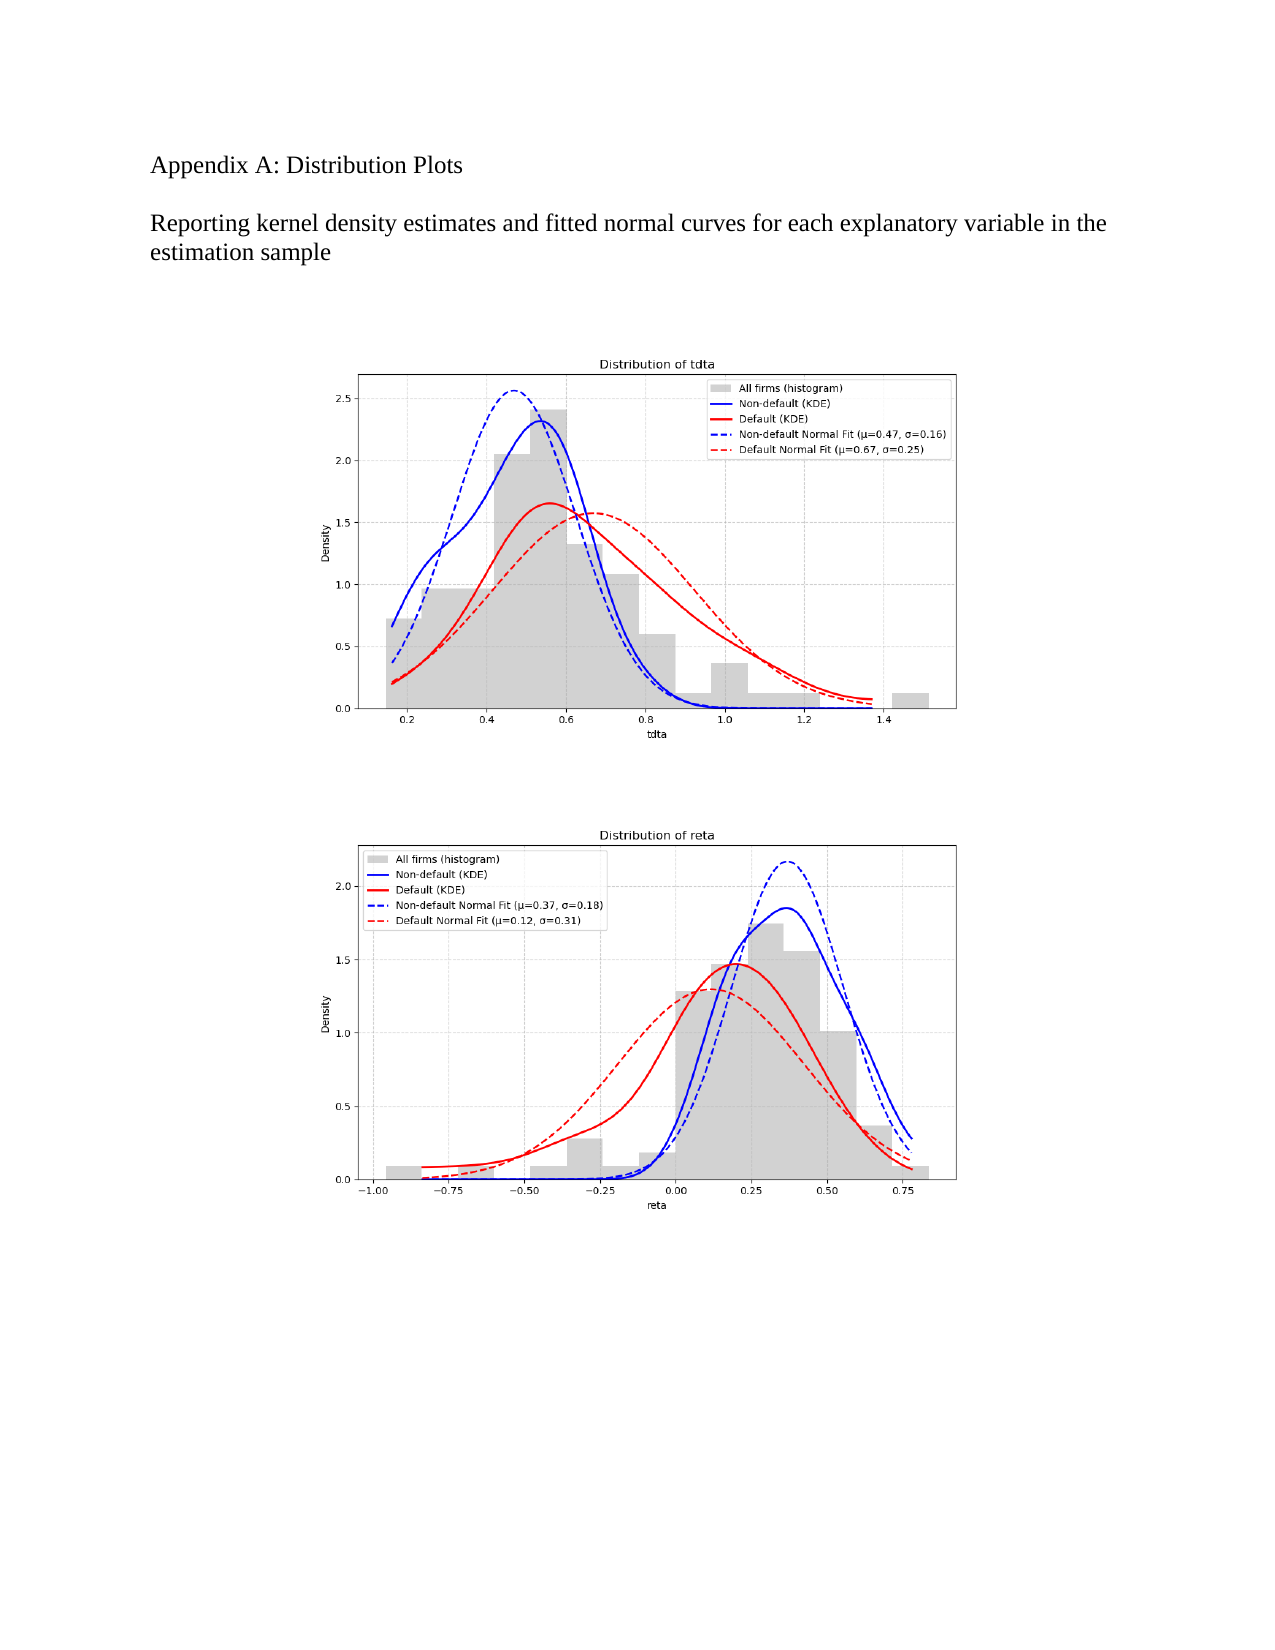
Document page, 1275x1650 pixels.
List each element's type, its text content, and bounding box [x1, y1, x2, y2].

picture [313, 823, 962, 1218]
picture [313, 352, 962, 747]
text Appendix A: Distribution Plots [150, 150, 1125, 179]
text Reporting kernel density estimates and fitted normal curves for each explanatory variable in the estimation sample [150, 208, 1125, 265]
